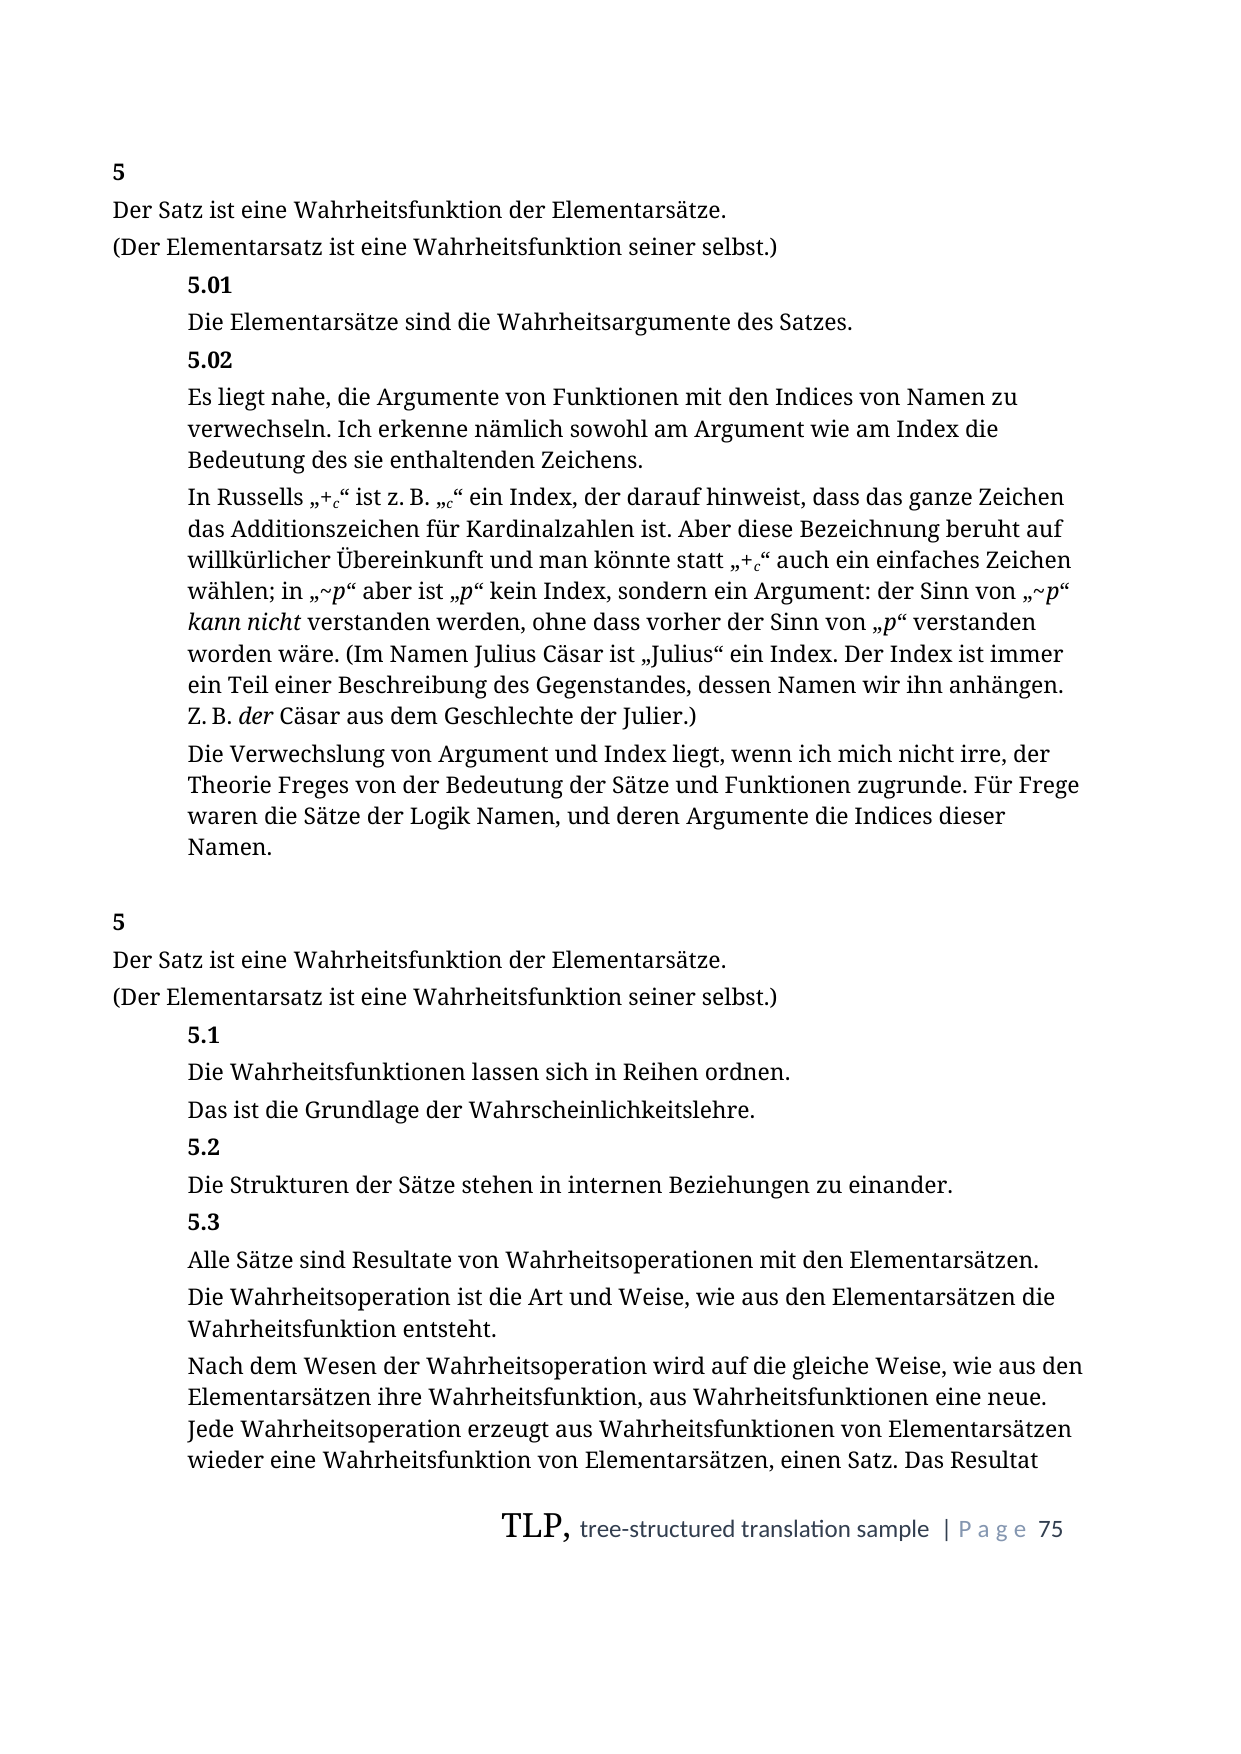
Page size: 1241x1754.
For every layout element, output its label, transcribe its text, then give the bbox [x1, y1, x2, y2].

text Die Wahrheitsfunktionen lassen sich in Reihen ordnen. [187, 1056, 1090, 1087]
text (Der Elementarsatz ist eine Wahrheitsfunktion seiner selbst.) [112, 231, 1090, 262]
text (Der Elementarsatz ist eine Wahrheitsfunktion seiner selbst.) [112, 981, 1090, 1012]
text Das ist die Grundlage der Wahrscheinlichkeitslehre. [187, 1094, 1090, 1125]
text 5 [112, 156, 1090, 187]
text 5.2 [187, 1131, 1090, 1162]
text Der Satz ist eine Wahrheitsfunktion der Elementarsätze. [112, 194, 1090, 225]
text Die Elementarsätze sind die Wahrheitsargumente des Satzes. [187, 306, 1090, 337]
text Die Verwechslung von Argument und Index liegt, wenn ich mich nicht irre, der Theorie Freges von der Bedeutung der Sätze und Funktionen zugrunde. Für Frege waren die Sätze der Logik Namen, und deren Argumente die Indices dieser Namen. [187, 737, 1090, 862]
text Alle Sätze sind Resultate von Wahrheitsoperationen mit den Elementarsätzen. [187, 1244, 1090, 1275]
text Die Strukturen der Sätze stehen in internen Beziehungen zu einander. [187, 1169, 1090, 1200]
text 5.02 [187, 344, 1090, 375]
text 5.3 [187, 1206, 1090, 1237]
text Die Wahrheitsoperation ist die Art und Weise, wie aus den Elementarsätzen die Wahrheitsfunktion entsteht. [187, 1281, 1090, 1344]
text In Russells „+c“ ist z. B. „c“ ein Index, der darauf hinweist, dass das ganze Zeichen das Additionszeichen für Kardinalzahlen ist. Aber diese Bezeichnung beruht auf willkürlicher Übereinkunft und man könnte statt „+c“ auch ein einfaches Zeichen wählen; in „~p“ aber ist „p“ kein Index, sondern ein Argument: der Sinn von „~p“ kann nicht verstanden werden, ohne dass vorher der Sinn von „p“ verstanden worden wäre. (Im Namen Julius Cäsar ist „Julius“ ein Index. Der Index ist immer ein Teil einer Beschreibung des Gegenstandes, dessen Namen wir ihn anhängen. Z. B. der Cäsar aus dem Geschlechte der Julier.) [187, 481, 1090, 731]
text 5.01 [187, 269, 1090, 300]
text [187, 1350, 1090, 1475]
text Der Satz ist eine Wahrheitsfunktion der Elementarsätze. [112, 944, 1090, 975]
text 5 [112, 906, 1090, 937]
text Es liegt nahe, die Argumente von Funktionen mit den Indices von Namen zu verwechseln. Ich erkenne nämlich sowohl am Argument wie am Index die Bedeutung des sie enthaltenden Zeichens. [187, 381, 1090, 475]
text 5.1 [187, 1019, 1090, 1050]
